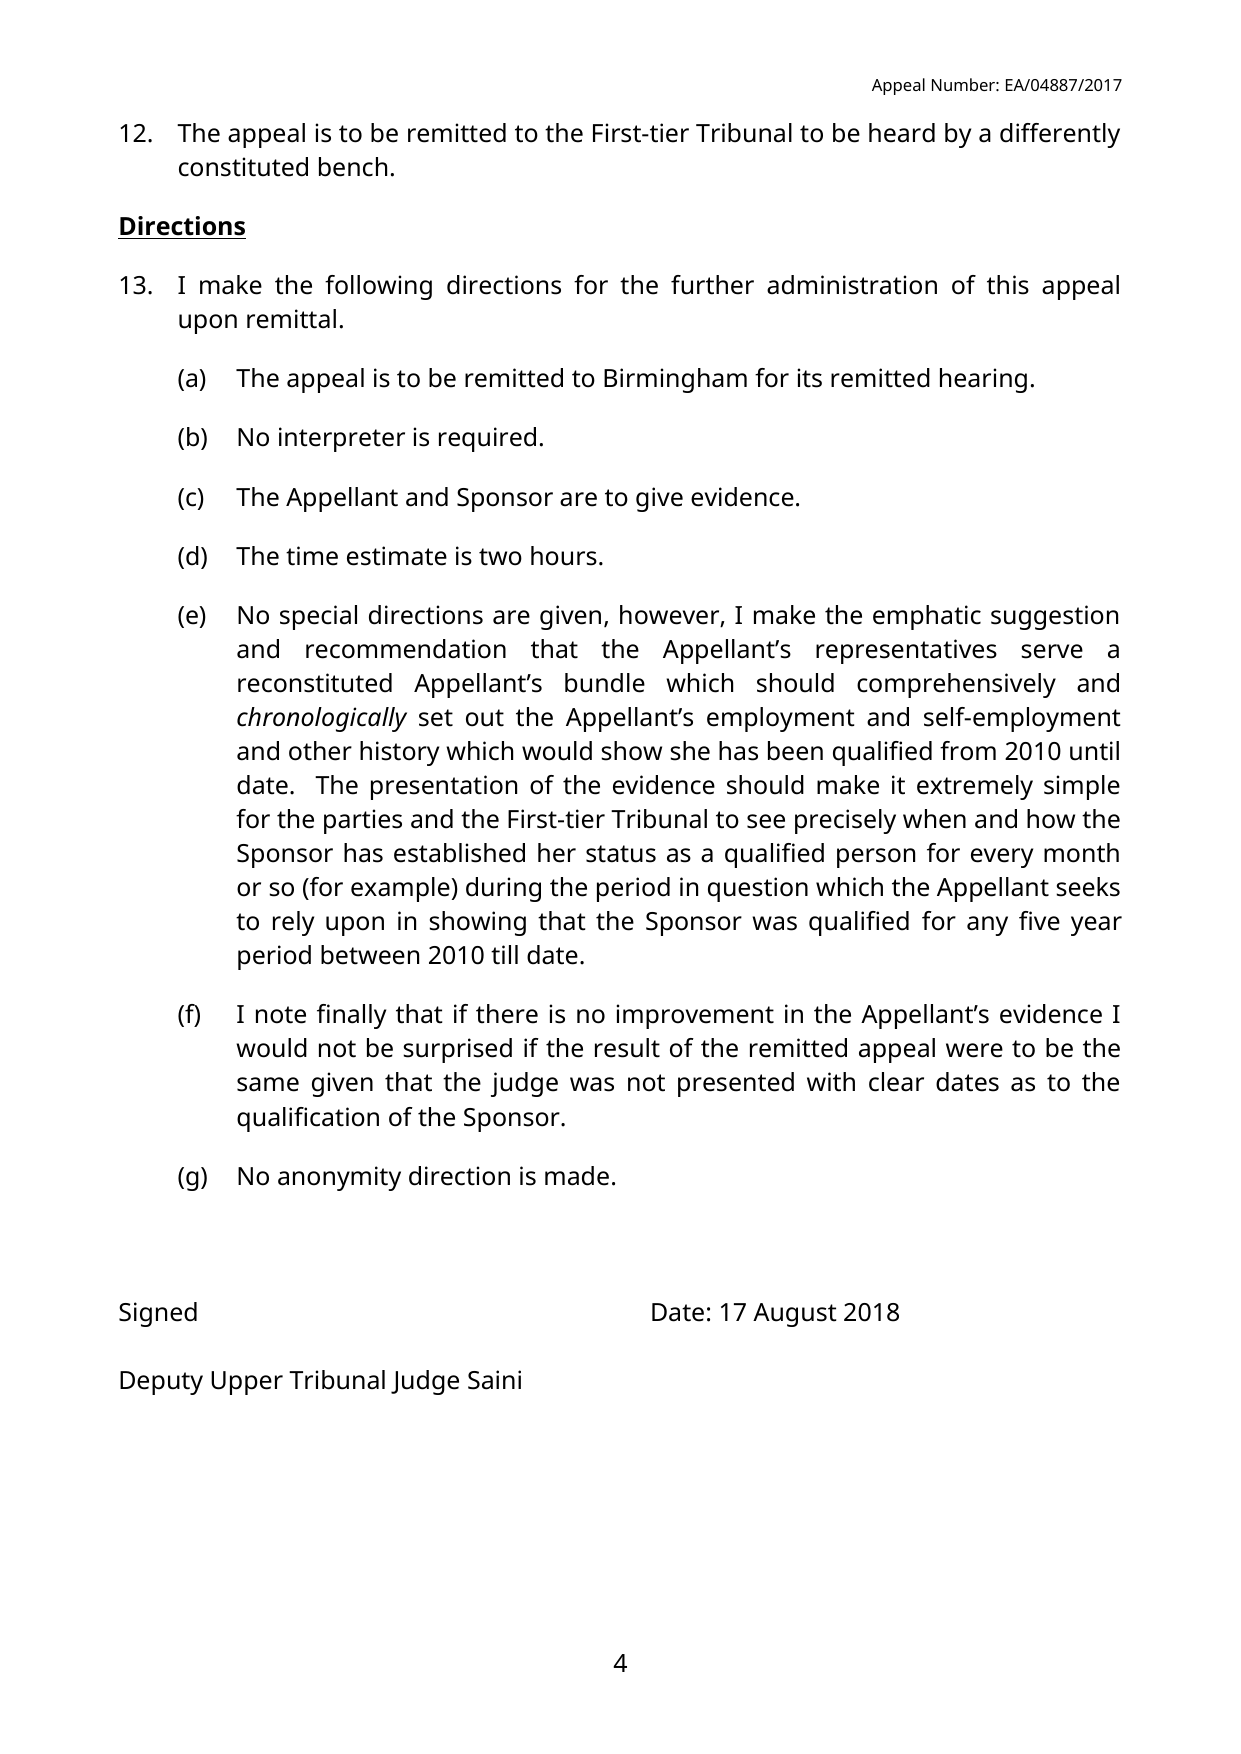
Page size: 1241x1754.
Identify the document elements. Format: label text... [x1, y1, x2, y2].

list I make the following directions for the further administration of this appeal upon remittal. [118, 268, 1122, 336]
list The appeal is to be remitted to Birmingham for its remitted hearing. [177, 361, 1122, 395]
list I note finally that if there is no improvement in the Appellant’s evidence I would not be surprised if the result of the remitted appeal were to be the same given that the judge was not presented with clear dates as to the qualification of the Sponsor. [177, 997, 1122, 1133]
list No special directions are given, however, I make the emphatic suggestion and recommendation that the Appellant’s representatives serve a reconstituted Appellant’s bundle which should comprehensively and chronologically set out the Appellant’s employment and self-employment and other history which would show she has been qualified from 2010 until date. The presentation of the evidence should make it extremely simple for the parties and the First-tier Tribunal to see precisely when and how the Sponsor has established her status as a qualified person for every month or so (for example) during the period in question which the Appellant seeks to rely upon in showing that the Sponsor was qualified for any five year period between 2010 till date. [177, 597, 1122, 972]
list The appeal is to be remitted to the First-tier Tribunal to be heard by a differently constituted bench. [118, 116, 1122, 184]
list No interpreter is required. [177, 420, 1122, 454]
text Signed Date: 17 August 2018 [118, 1294, 1122, 1328]
list The Appellant and Sponsor are to give evidence. [177, 479, 1122, 513]
text Directions [118, 209, 1122, 243]
list The time estimate is two hours. [177, 538, 1122, 572]
list No anonymity direction is made. [177, 1158, 1122, 1192]
text Deputy Upper Tribunal Judge Saini [118, 1363, 1122, 1397]
